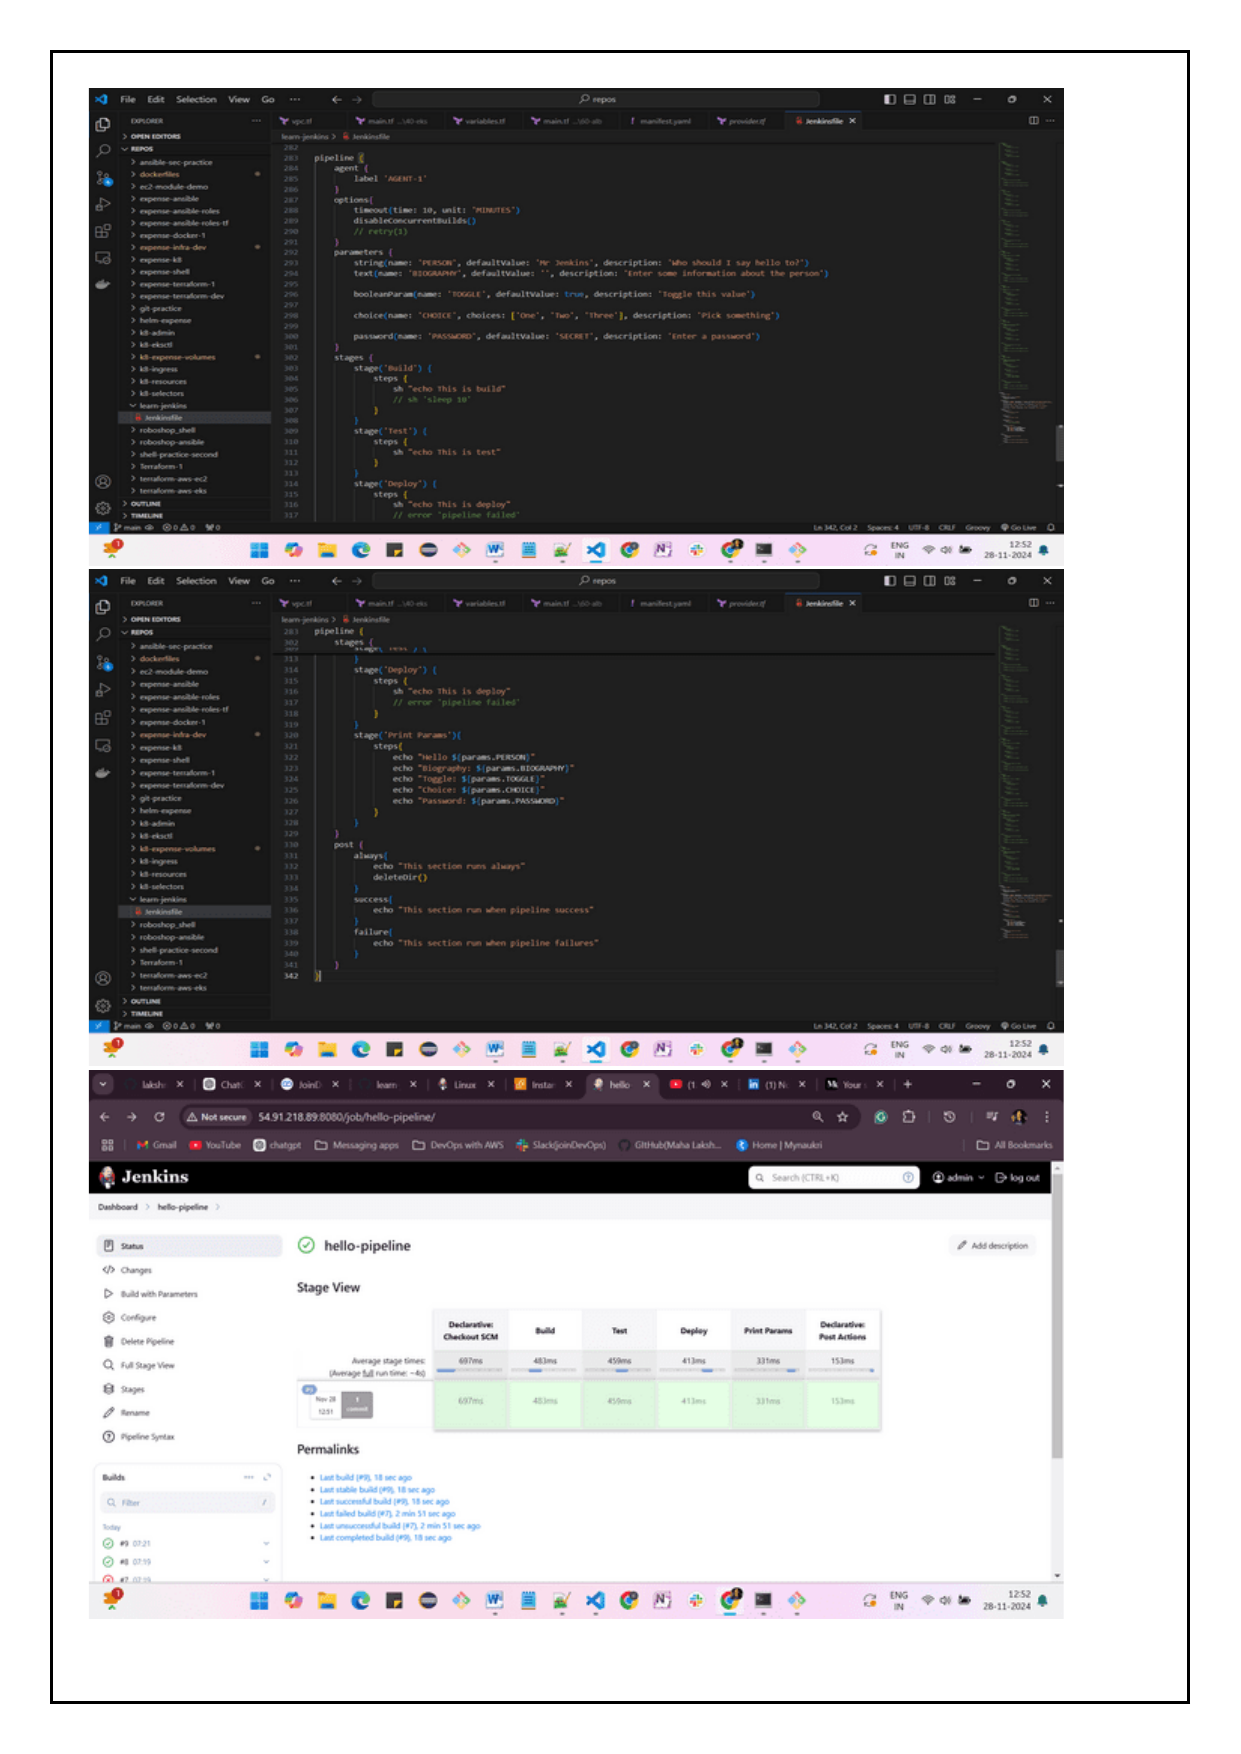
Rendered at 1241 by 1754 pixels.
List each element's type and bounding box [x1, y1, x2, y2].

picture [88, 1070, 1064, 1619]
picture [88, 569, 1064, 1066]
picture [88, 88, 1064, 566]
